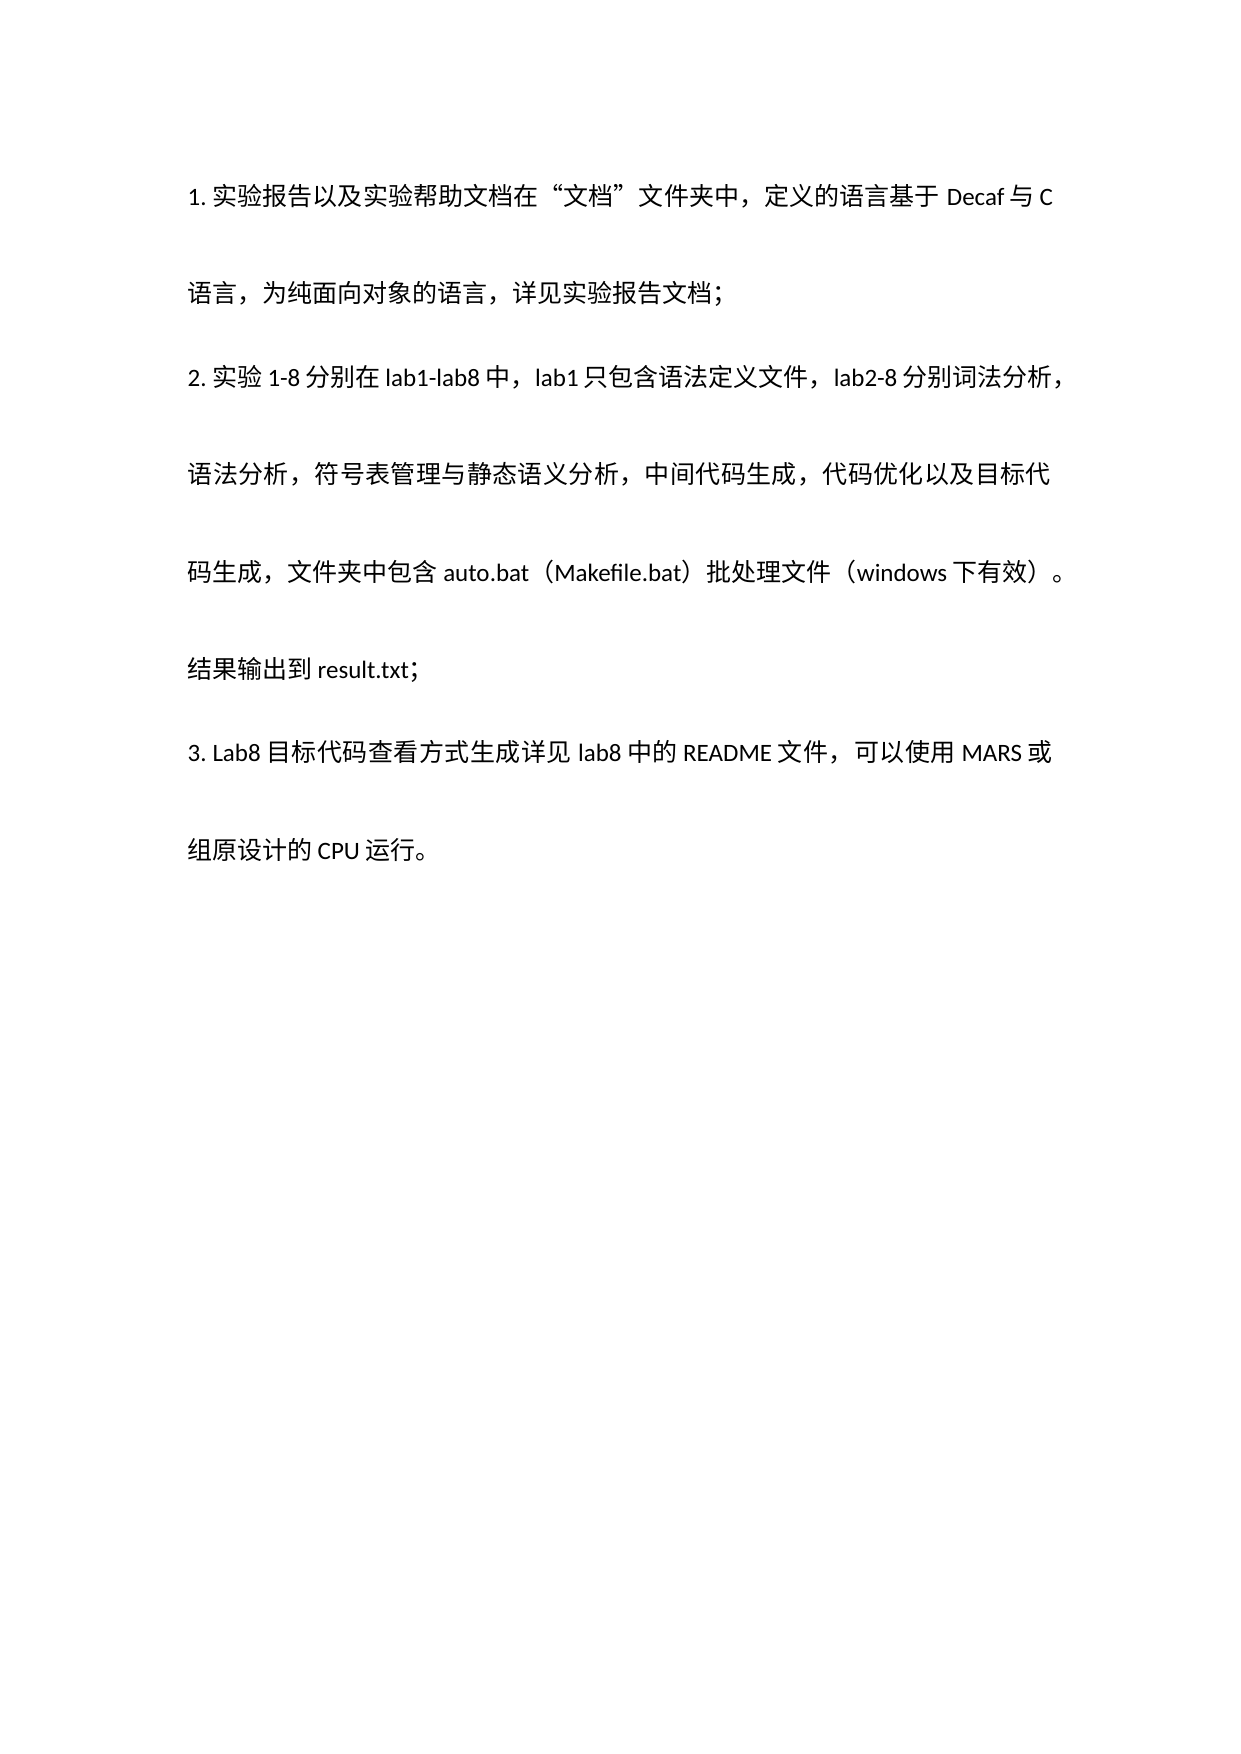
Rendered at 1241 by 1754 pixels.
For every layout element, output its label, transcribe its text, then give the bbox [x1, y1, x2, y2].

list Lab8目标代码查看方式生成详见lab8中的README文件，可以使用MARS或组原设计的CPU运行。 [187, 718, 1053, 881]
list 实验1-8分别在lab1-lab8中，lab1只包含语法定义文件，lab2-8分别词法分析，语法分析，符号表管理与静态语义分析，中间代码生成，代码优化以及目标代码生成，文件夹中包含auto.bat（Makefile.bat）批处理文件（windows下有效）。结果输出到result.txt； [187, 343, 1053, 700]
list 实验报告以及实验帮助文档在“文档”文件夹中，定义的语言基于Decaf与C语言，为纯面向对象的语言，详见实验报告文档； [187, 162, 1053, 324]
